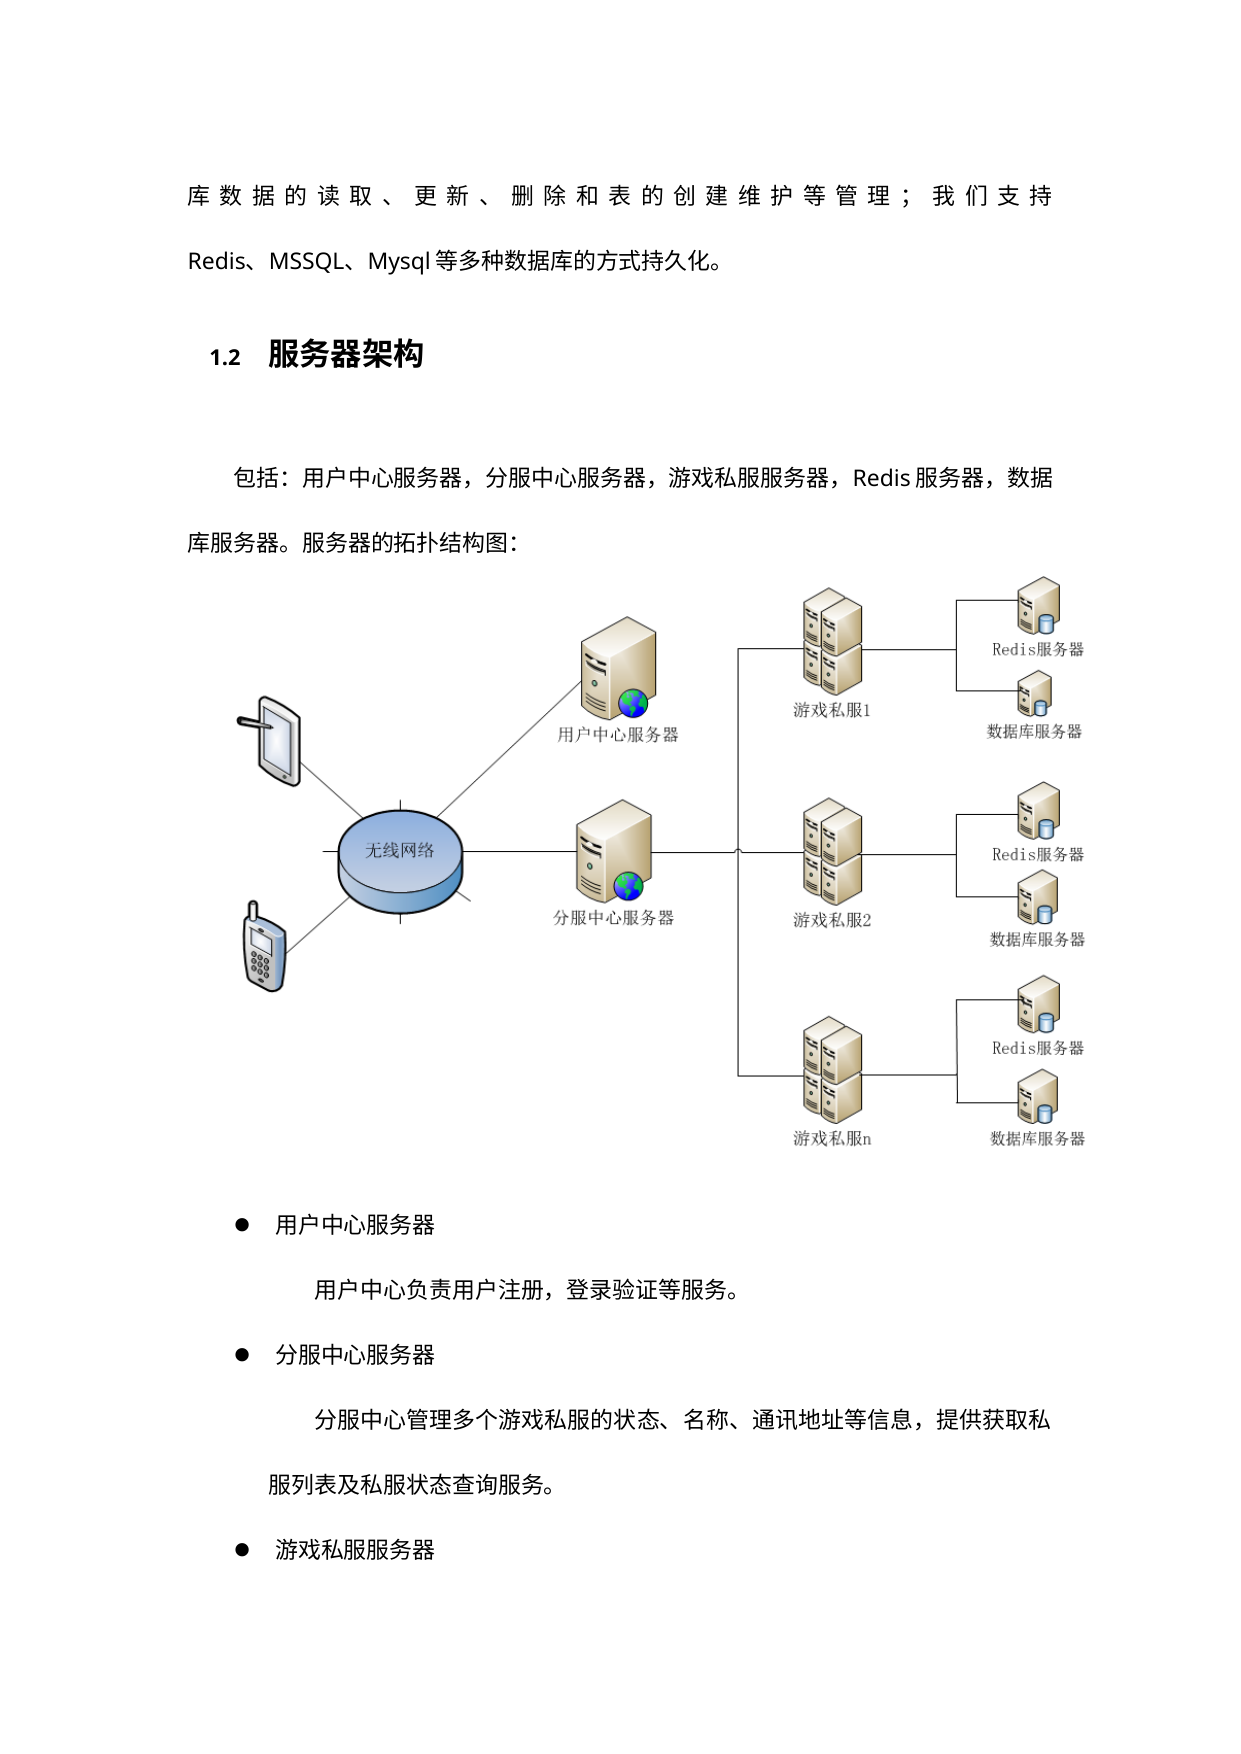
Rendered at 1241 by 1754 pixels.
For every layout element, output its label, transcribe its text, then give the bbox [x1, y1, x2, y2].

list 分服中心服务器 [187, 1322, 1053, 1387]
subtitle 服务器架构 [209, 319, 1053, 384]
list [187, 162, 1053, 292]
list 包括：用户中心服务器，分服中心服务器，游戏私服服务器，Redis服务器，数据库服务器。服务器的拓扑结构图： [187, 444, 1053, 574]
list 游戏私服服务器 [187, 1517, 1053, 1582]
list 用户中心服务器 [187, 1192, 1053, 1257]
list 用户中心负责用户注册，登录验证等服务。 [269, 1257, 1053, 1322]
picture [233, 574, 1099, 1161]
list 分服中心管理多个游戏私服的状态、名称、通讯地址等信息，提供获取私服列表及私服状态查询服务。 [269, 1387, 1053, 1517]
